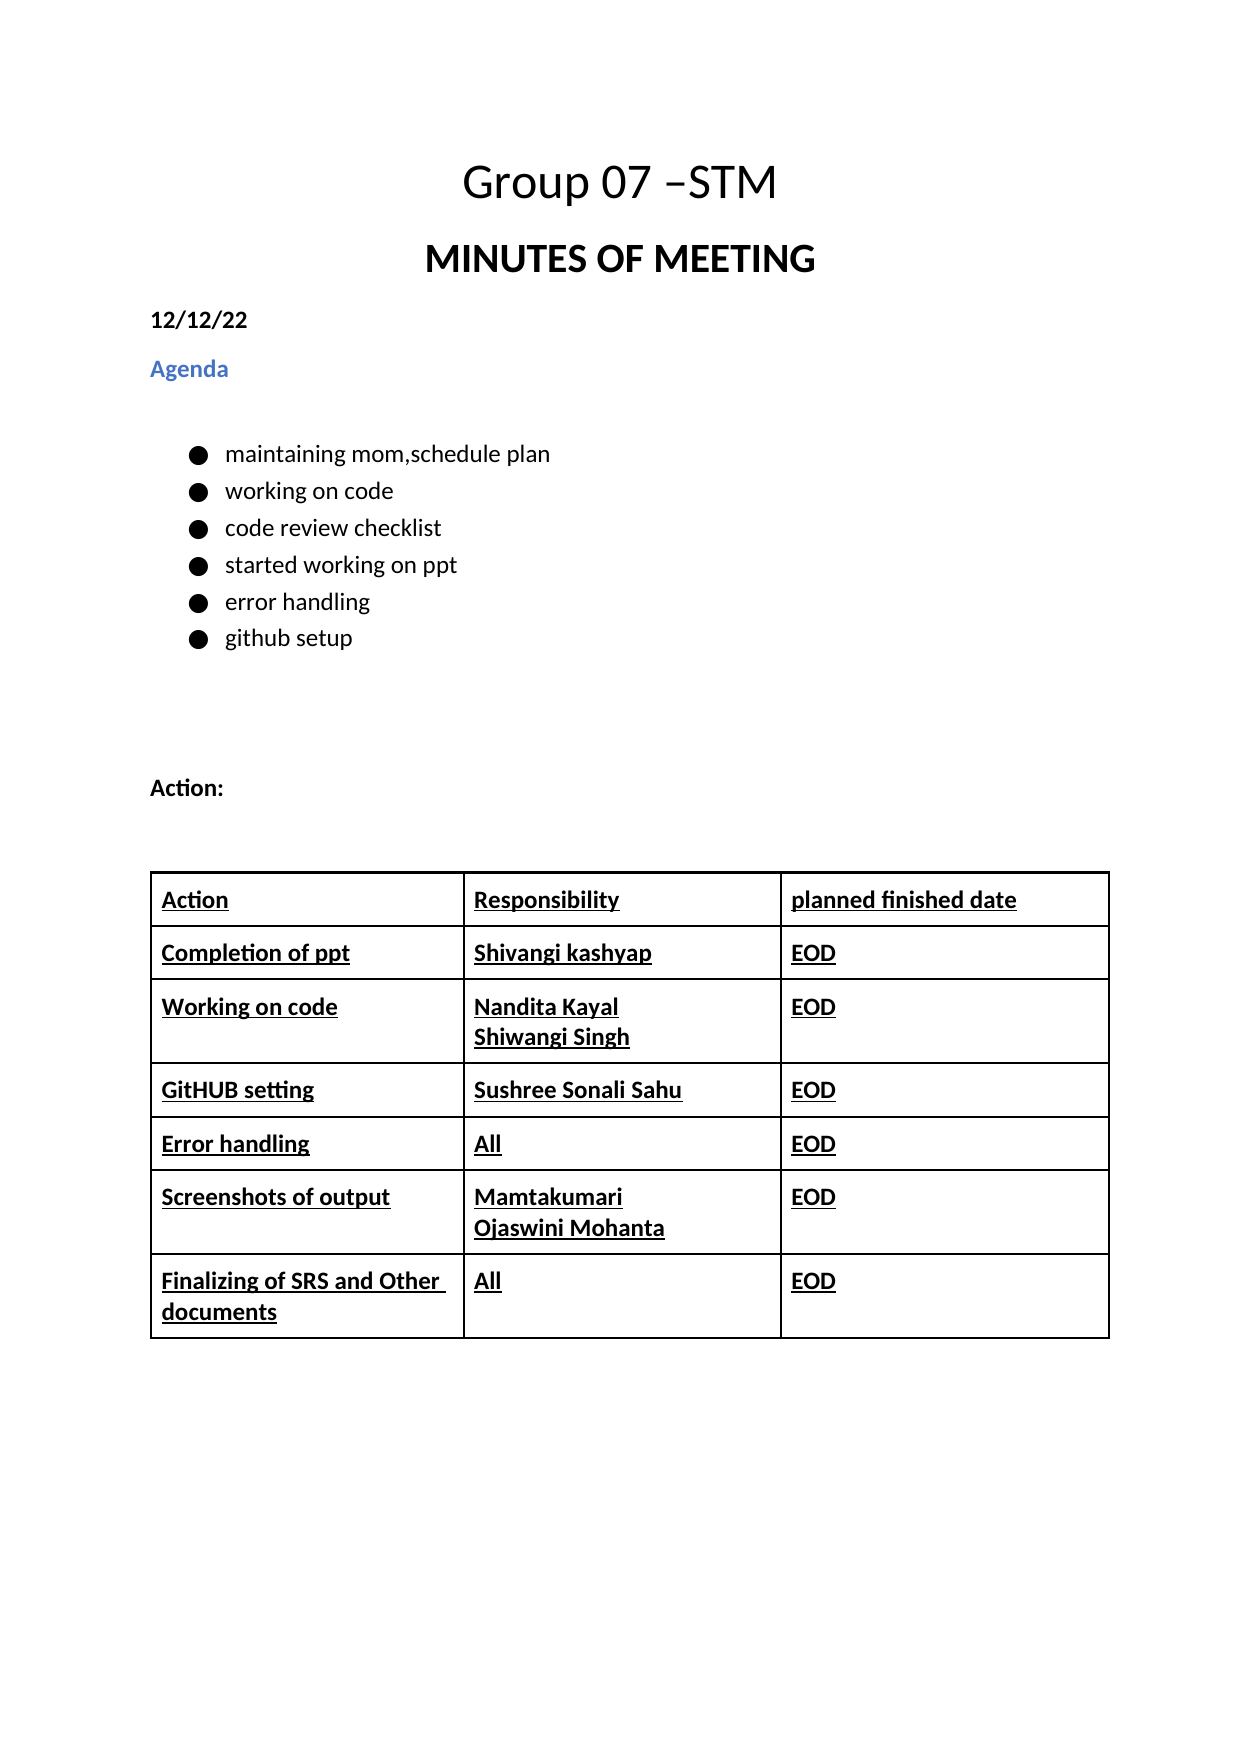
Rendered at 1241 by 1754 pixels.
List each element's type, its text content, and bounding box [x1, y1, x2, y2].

table_cell Mamtakumari Ojaswini Mohanta [465, 1171, 780, 1253]
table_cell EOD [782, 927, 1108, 978]
text Action: [150, 772, 1090, 803]
table_cell All [465, 1118, 780, 1169]
table_cell Finalizing of SRS and Other documents [152, 1255, 463, 1337]
table_header Responsibility [465, 874, 780, 925]
table_cell Completion of ppt [152, 927, 463, 978]
text 12/12/22 [150, 304, 1090, 334]
table_header planned finished date [782, 874, 1108, 925]
text Group 07 –STM [150, 150, 1090, 211]
table_cell Nandita Kayal Shiwangi Singh [465, 980, 780, 1062]
table_cell GitHUB setting [152, 1064, 463, 1116]
table_header Action [152, 874, 463, 925]
table_cell EOD [782, 1064, 1108, 1116]
table_cell Error handling [152, 1118, 463, 1169]
table_cell Working on code [152, 980, 463, 1062]
list github setup [187, 620, 1090, 654]
text Agenda [150, 354, 1090, 384]
list maintaining mom,schedule plan [187, 436, 1090, 470]
table_cell EOD [782, 1118, 1108, 1169]
table_cell EOD [782, 980, 1108, 1062]
table_cell Screenshots of output [152, 1171, 463, 1253]
list working on code [187, 473, 1090, 507]
list code review checklist [187, 510, 1090, 544]
table_cell Sushree Sonali Sahu [465, 1064, 780, 1116]
table_cell EOD [782, 1255, 1108, 1337]
table_cell Shivangi kashyap [465, 927, 780, 978]
list started working on ppt [187, 546, 1090, 581]
table_cell EOD [782, 1171, 1108, 1253]
list error handling [187, 583, 1090, 617]
table_cell All [465, 1255, 780, 1337]
text MINUTES OF MEETING [150, 232, 1090, 283]
